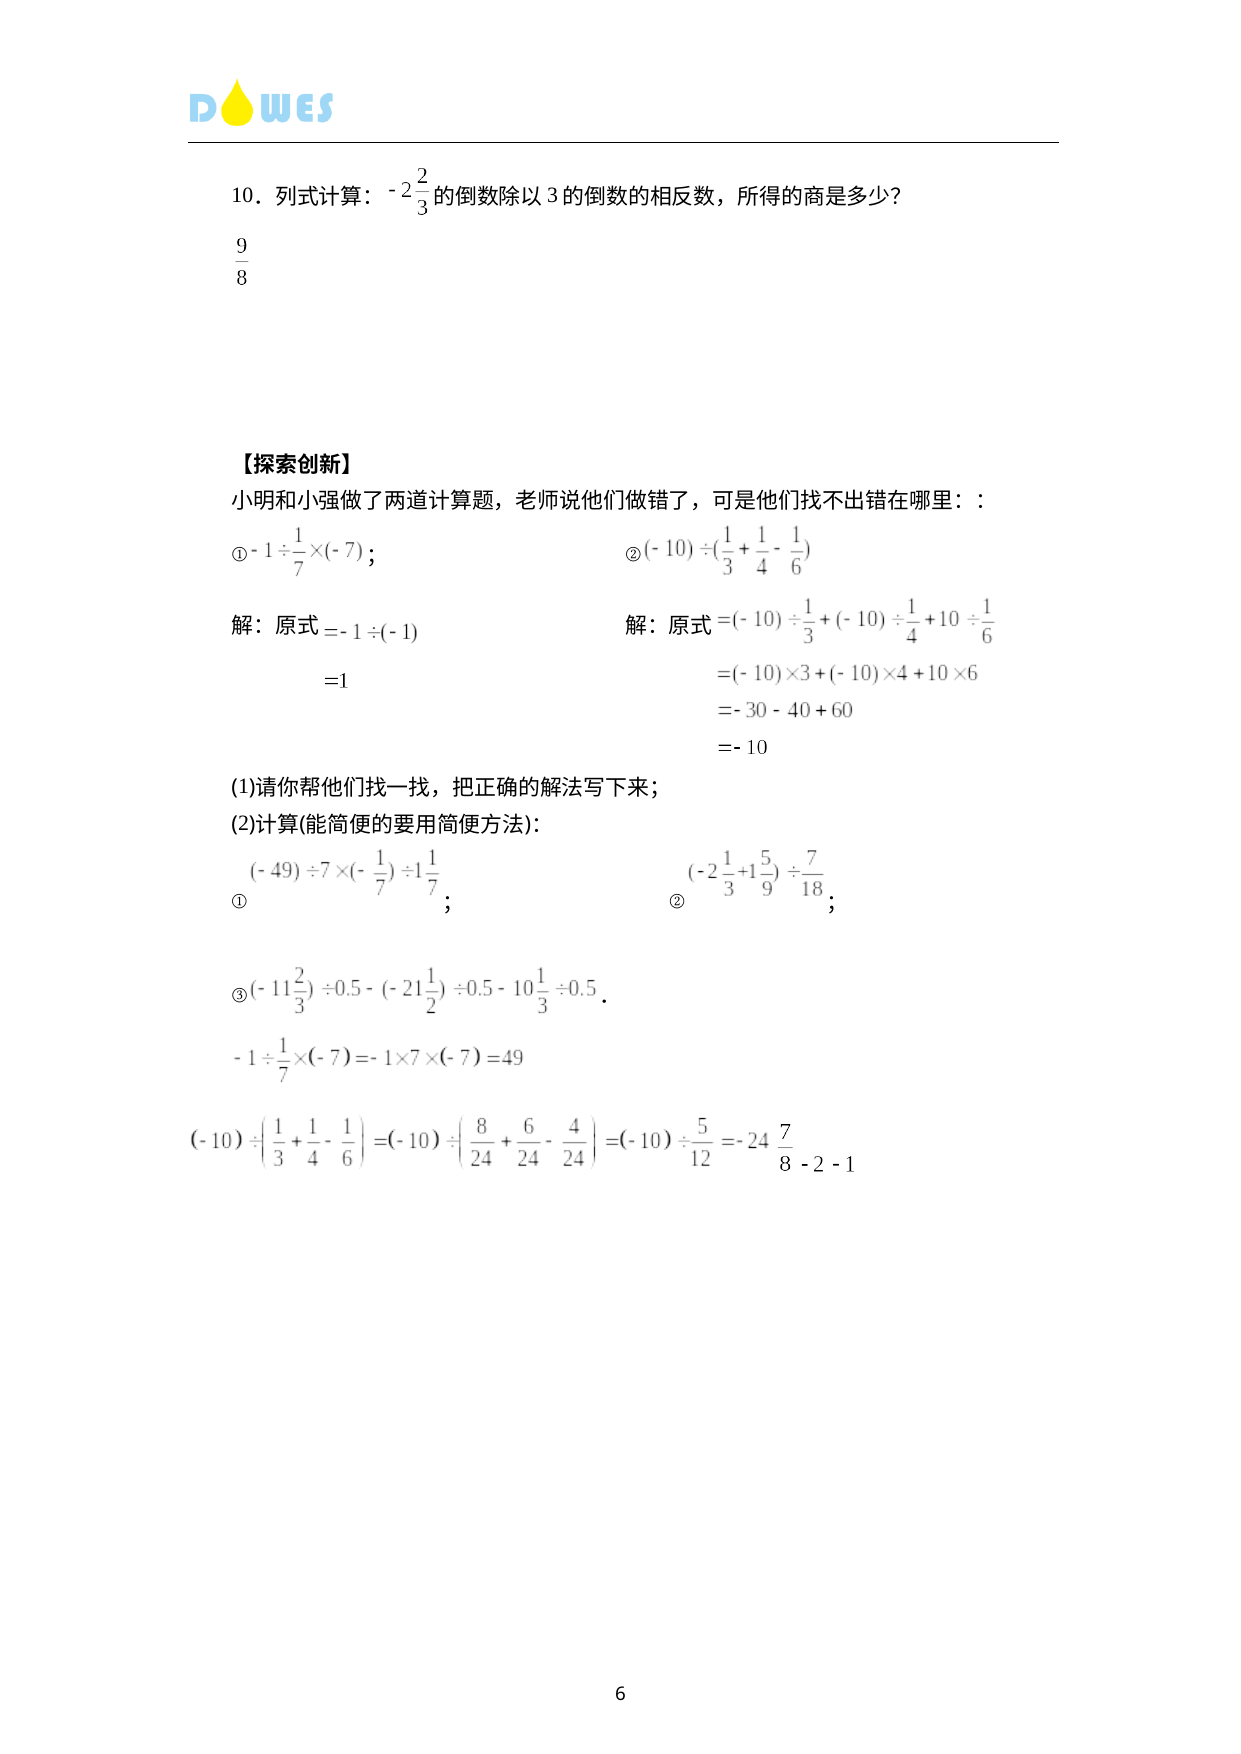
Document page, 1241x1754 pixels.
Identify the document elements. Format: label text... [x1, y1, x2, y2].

picture [178, 71, 346, 139]
text 小明和小强做了两道计算题，老师说他们做错了，可是他们找不出错在哪里：： [187, 483, 1053, 515]
text (2)计算(能简便的要用简便方法)： [187, 807, 1053, 839]
text (1)请你帮他们找一找，把正确的解法写下来； [187, 769, 1053, 802]
text 解：原式 解：原式 [187, 592, 1053, 656]
text 【探索创新】 [187, 446, 1053, 479]
text 答案： [187, 232, 1053, 297]
text 10．列式计算：的倒数除以3的倒数的相反数，所得的商是多少？ [187, 162, 1053, 227]
text ①； ② [187, 520, 1053, 587]
text 答案：(1)①；② (2)① ② ③ [187, 1031, 1053, 1208]
text ①； ②； [231, 844, 1053, 941]
text ③． [187, 962, 1053, 1027]
